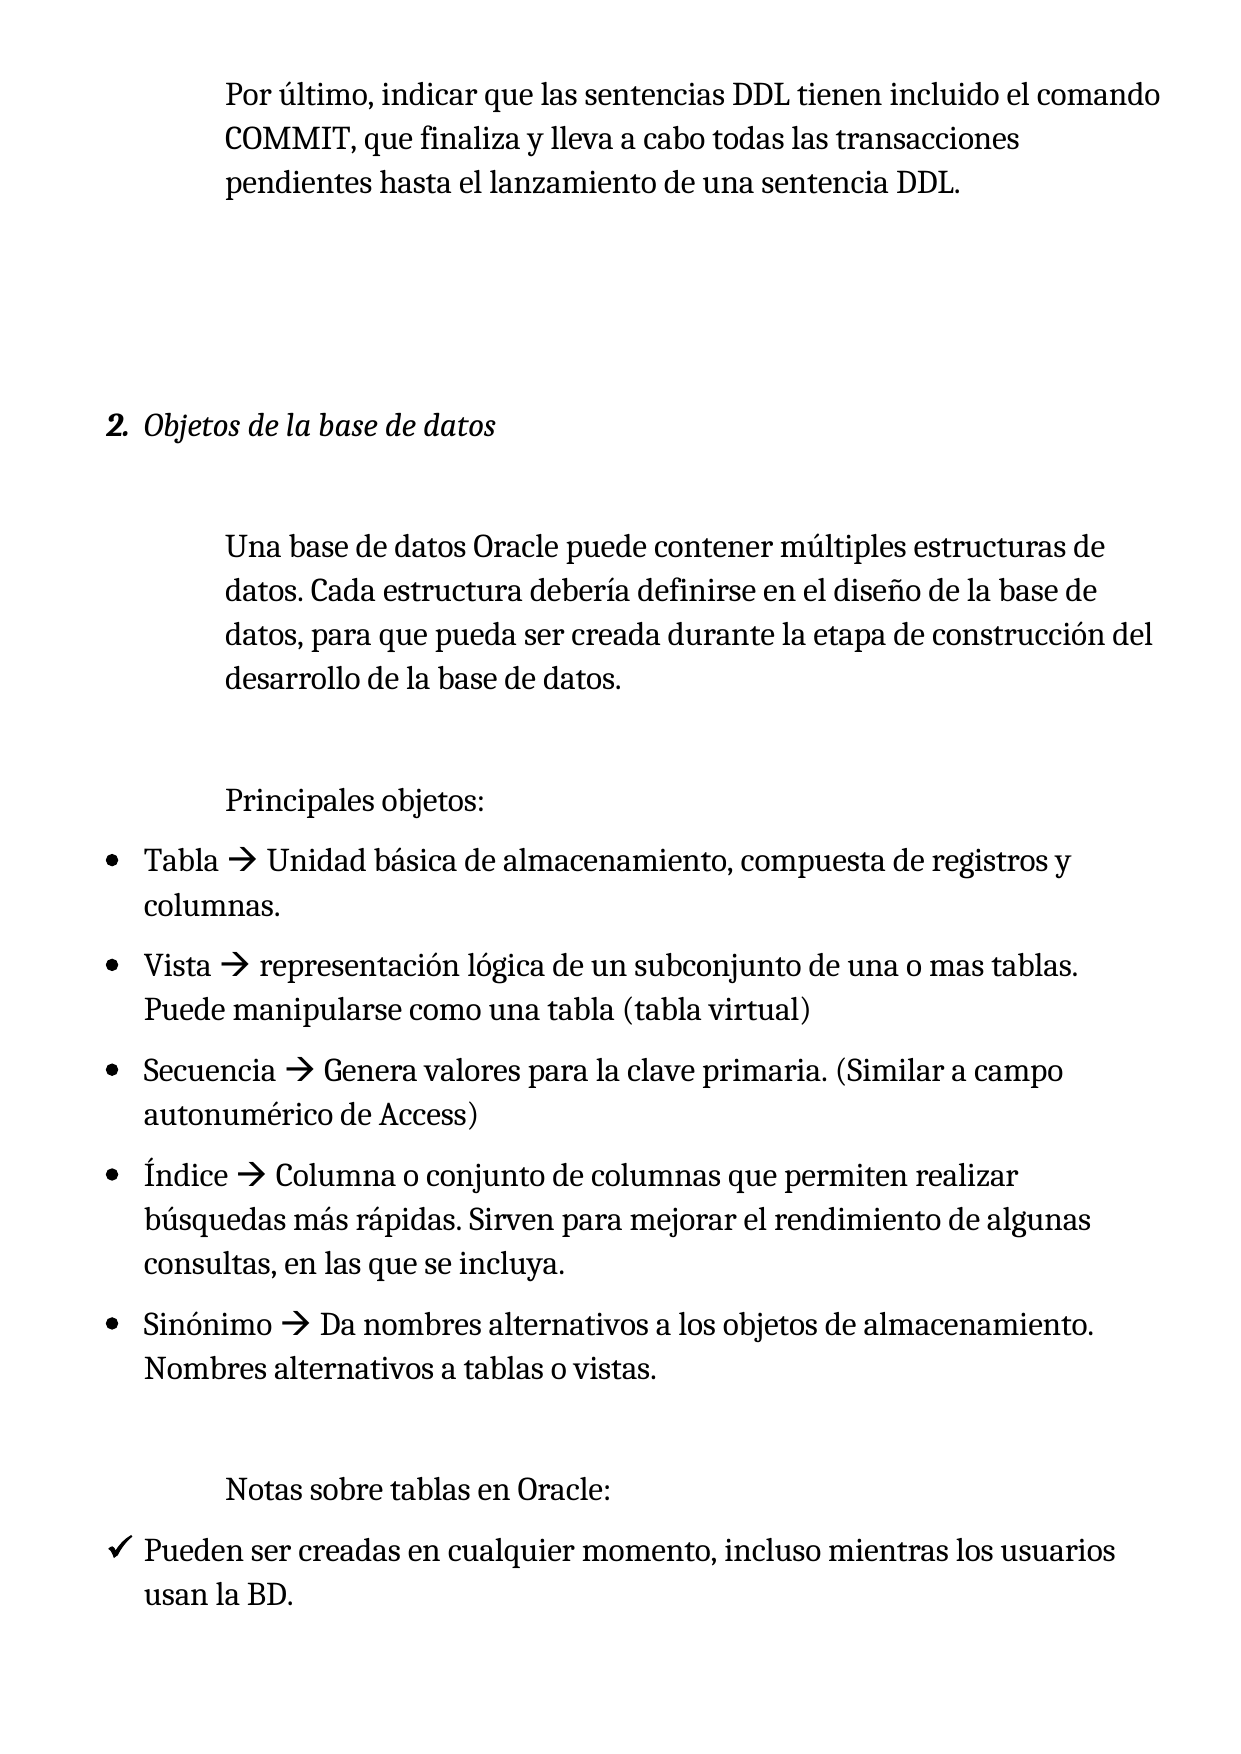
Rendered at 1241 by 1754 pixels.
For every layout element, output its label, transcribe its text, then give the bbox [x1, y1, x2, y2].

subtitle Secuencia Genera valores para la clave primaria. (Similar a campo autonumérico de Access) [106, 1051, 1165, 1134]
subtitle Tabla Unidad básica de almacenamiento, compuesta de registros y columnas. [106, 842, 1165, 924]
subtitle Objetos de la base de datos [106, 406, 1165, 444]
subtitle Pueden ser creadas en cualquier momento, incluso mientras los usuarios usan la BD. [106, 1531, 1165, 1614]
subtitle Sinónimo Da nombres alternativos a los objetos de almacenamiento. Nombres alternativos a tablas o vistas. [106, 1305, 1165, 1387]
subtitle Por último, indicar que las sentencias DDL tienen incluido el comando COMMIT, que finaliza y lleva a cabo todas las transacciones pendientes hasta el lanzamiento de una sentencia DDL. [225, 75, 1165, 201]
subtitle Principales objetos: [225, 781, 1165, 819]
subtitle Notas sobre tablas en Oracle: [225, 1471, 1165, 1509]
subtitle Una base de datos Oracle puede contener múltiples estructuras de datos. Cada estructura debería definirse en el diseño de la base de datos, para que pueda ser creada durante la etapa de construcción del desarrollo de la base de datos. [225, 527, 1165, 698]
subtitle Índice Columna o conjunto de columnas que permiten realizar búsquedas más rápidas. Sirven para mejorar el rendimiento de algunas consultas, en las que se incluya. [106, 1156, 1165, 1283]
subtitle Vista representación lógica de un subconjunto de una o mas tablas. Puede manipularse como una tabla (tabla virtual) [106, 947, 1165, 1029]
